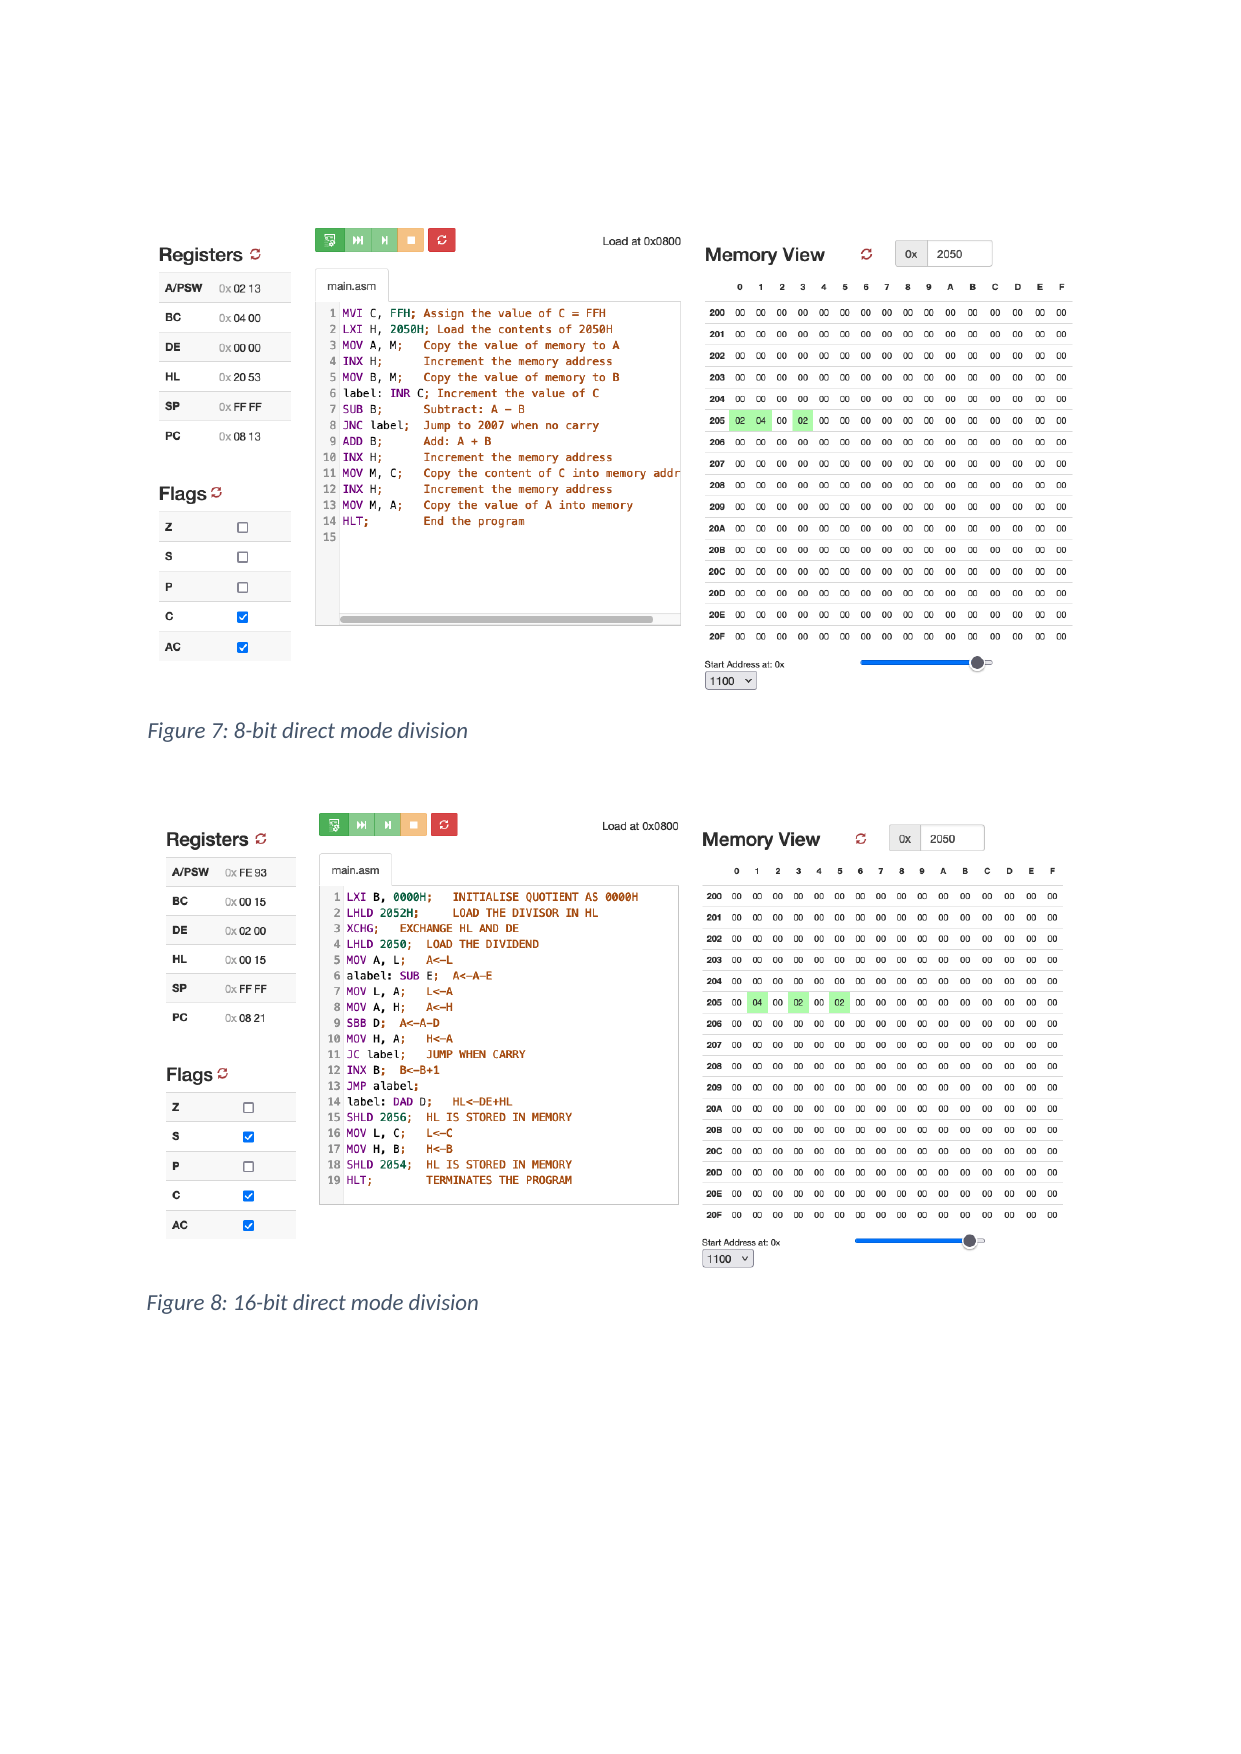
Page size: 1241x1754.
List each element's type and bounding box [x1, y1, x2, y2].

picture [147, 217, 1085, 707]
picture [146, 799, 1084, 1279]
